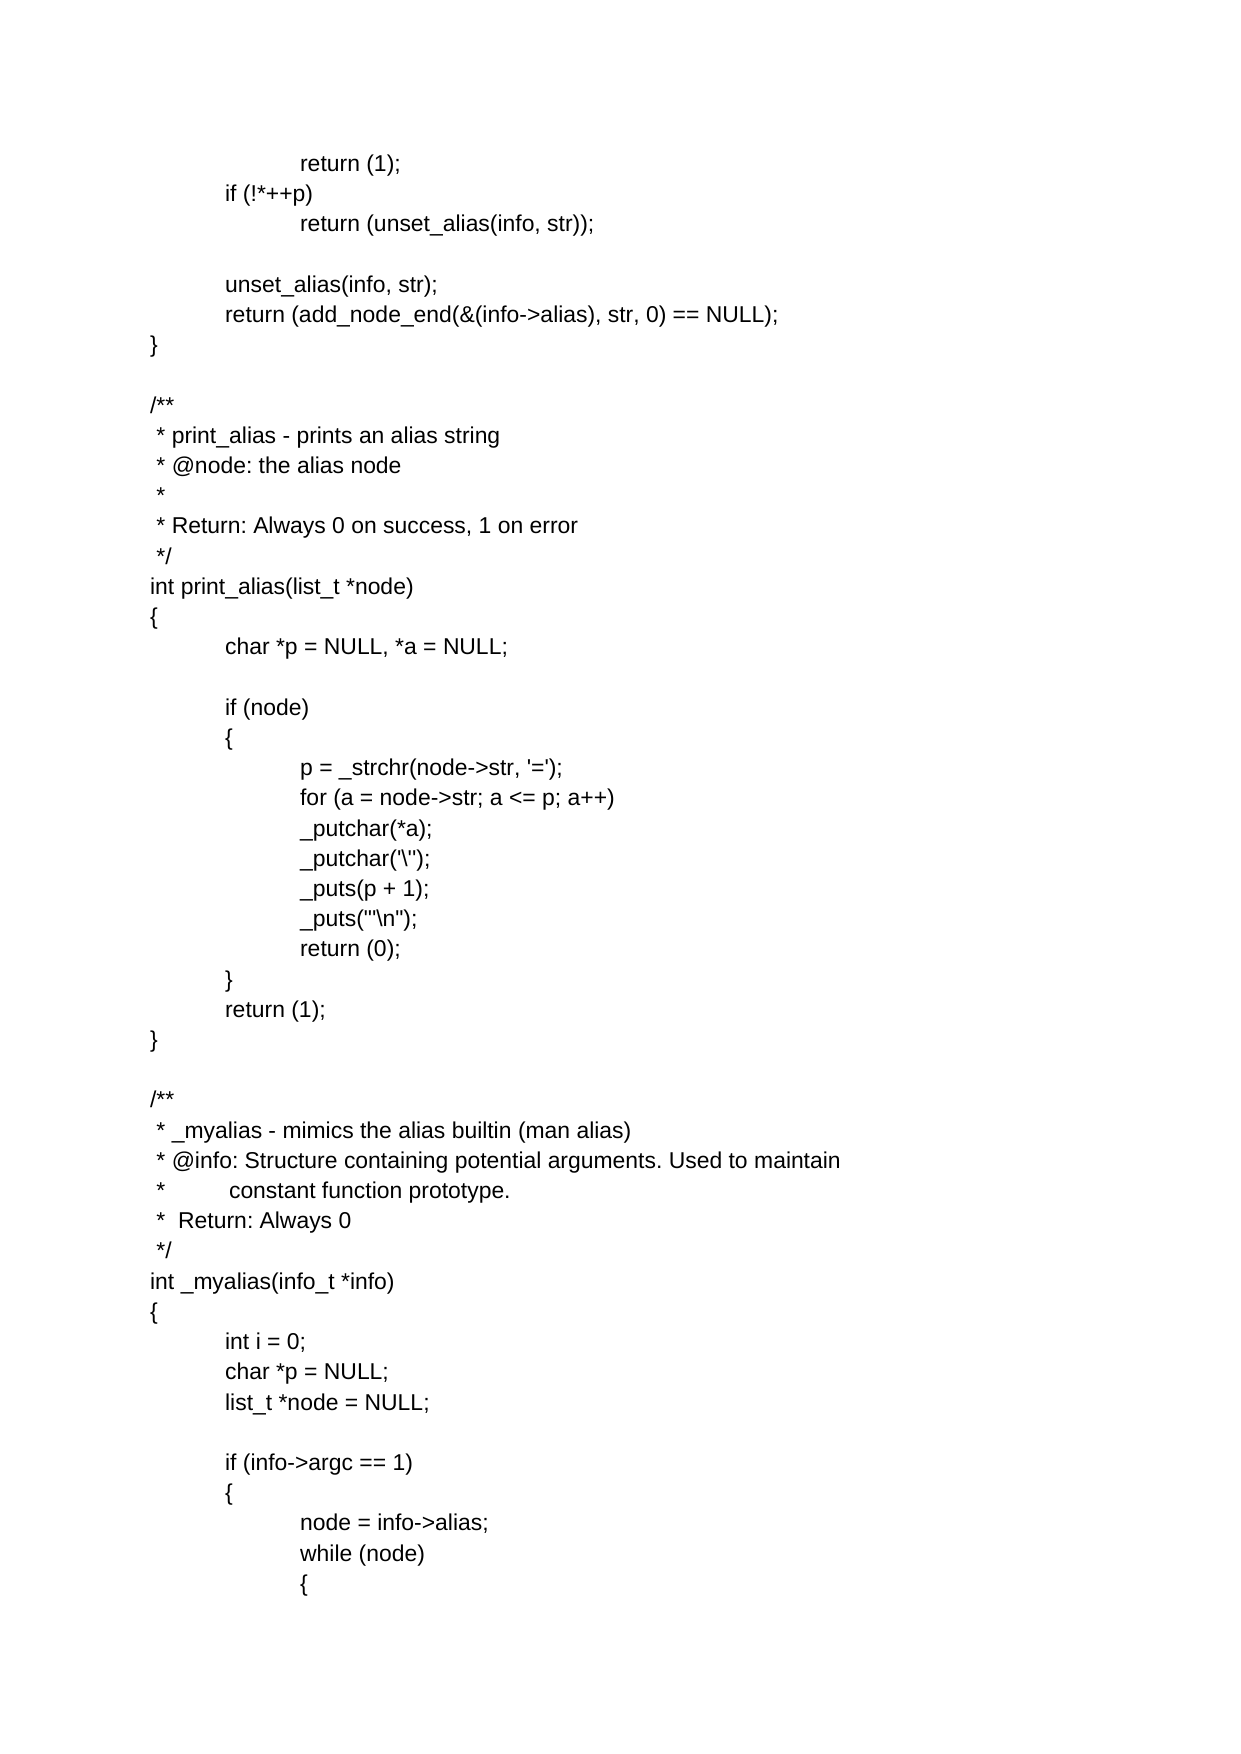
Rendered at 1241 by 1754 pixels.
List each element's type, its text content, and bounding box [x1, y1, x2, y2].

text { [150, 603, 1090, 629]
text _puts(p + 1); [150, 875, 1090, 901]
text { [150, 1298, 1090, 1324]
text /** [150, 1086, 1090, 1113]
text * @node: the alias node [150, 452, 1090, 478]
text if (info->argc == 1) [150, 1449, 1090, 1475]
text return (1); [150, 996, 1090, 1022]
text * constant function prototype. [150, 1177, 1090, 1203]
text { [150, 724, 1090, 750]
text for (a = node->str; a <= p; a++) [150, 784, 1090, 811]
text /** [150, 392, 1090, 418]
text int print_alias(list_t *node) [150, 573, 1090, 599]
text _putchar(*a); [150, 814, 1090, 841]
text while (node) [150, 1539, 1090, 1566]
text * @info: Structure containing potential arguments. Used to maintain [150, 1147, 1090, 1173]
text int _myalias(info_t *info) [150, 1268, 1090, 1294]
text char *p = NULL; [150, 1358, 1090, 1385]
text return (0); [150, 935, 1090, 962]
text _puts("'\n"); [150, 905, 1090, 932]
text { [150, 1570, 1090, 1596]
text * [150, 482, 1090, 509]
text node = info->alias; [150, 1509, 1090, 1536]
text unset_alias(info, str); [150, 271, 1090, 297]
text if (node) [150, 694, 1090, 720]
text int i = 0; [150, 1328, 1090, 1354]
text */ [150, 543, 1090, 569]
text { [150, 1479, 1090, 1506]
text } [150, 966, 1090, 992]
text } [150, 331, 1090, 358]
text * Return: Always 0 [150, 1207, 1090, 1234]
text return (add_node_end(&(info->alias), str, 0) == NULL); [150, 301, 1090, 327]
text return (unset_alias(info, str)); [150, 210, 1090, 237]
text */ [150, 1237, 1090, 1264]
text } [150, 1026, 1090, 1052]
text list_t *node = NULL; [150, 1388, 1090, 1415]
text * _myalias - mimics the alias builtin (man alias) [150, 1117, 1090, 1143]
text _putchar('\''); [150, 845, 1090, 871]
text * Return: Always 0 on success, 1 on error [150, 512, 1090, 539]
text return (1); [150, 150, 1090, 176]
text p = _strchr(node->str, '='); [150, 754, 1090, 781]
text if (!*++p) [150, 180, 1090, 207]
text char *p = NULL, *a = NULL; [150, 633, 1090, 660]
text * print_alias - prints an alias string [150, 422, 1090, 448]
